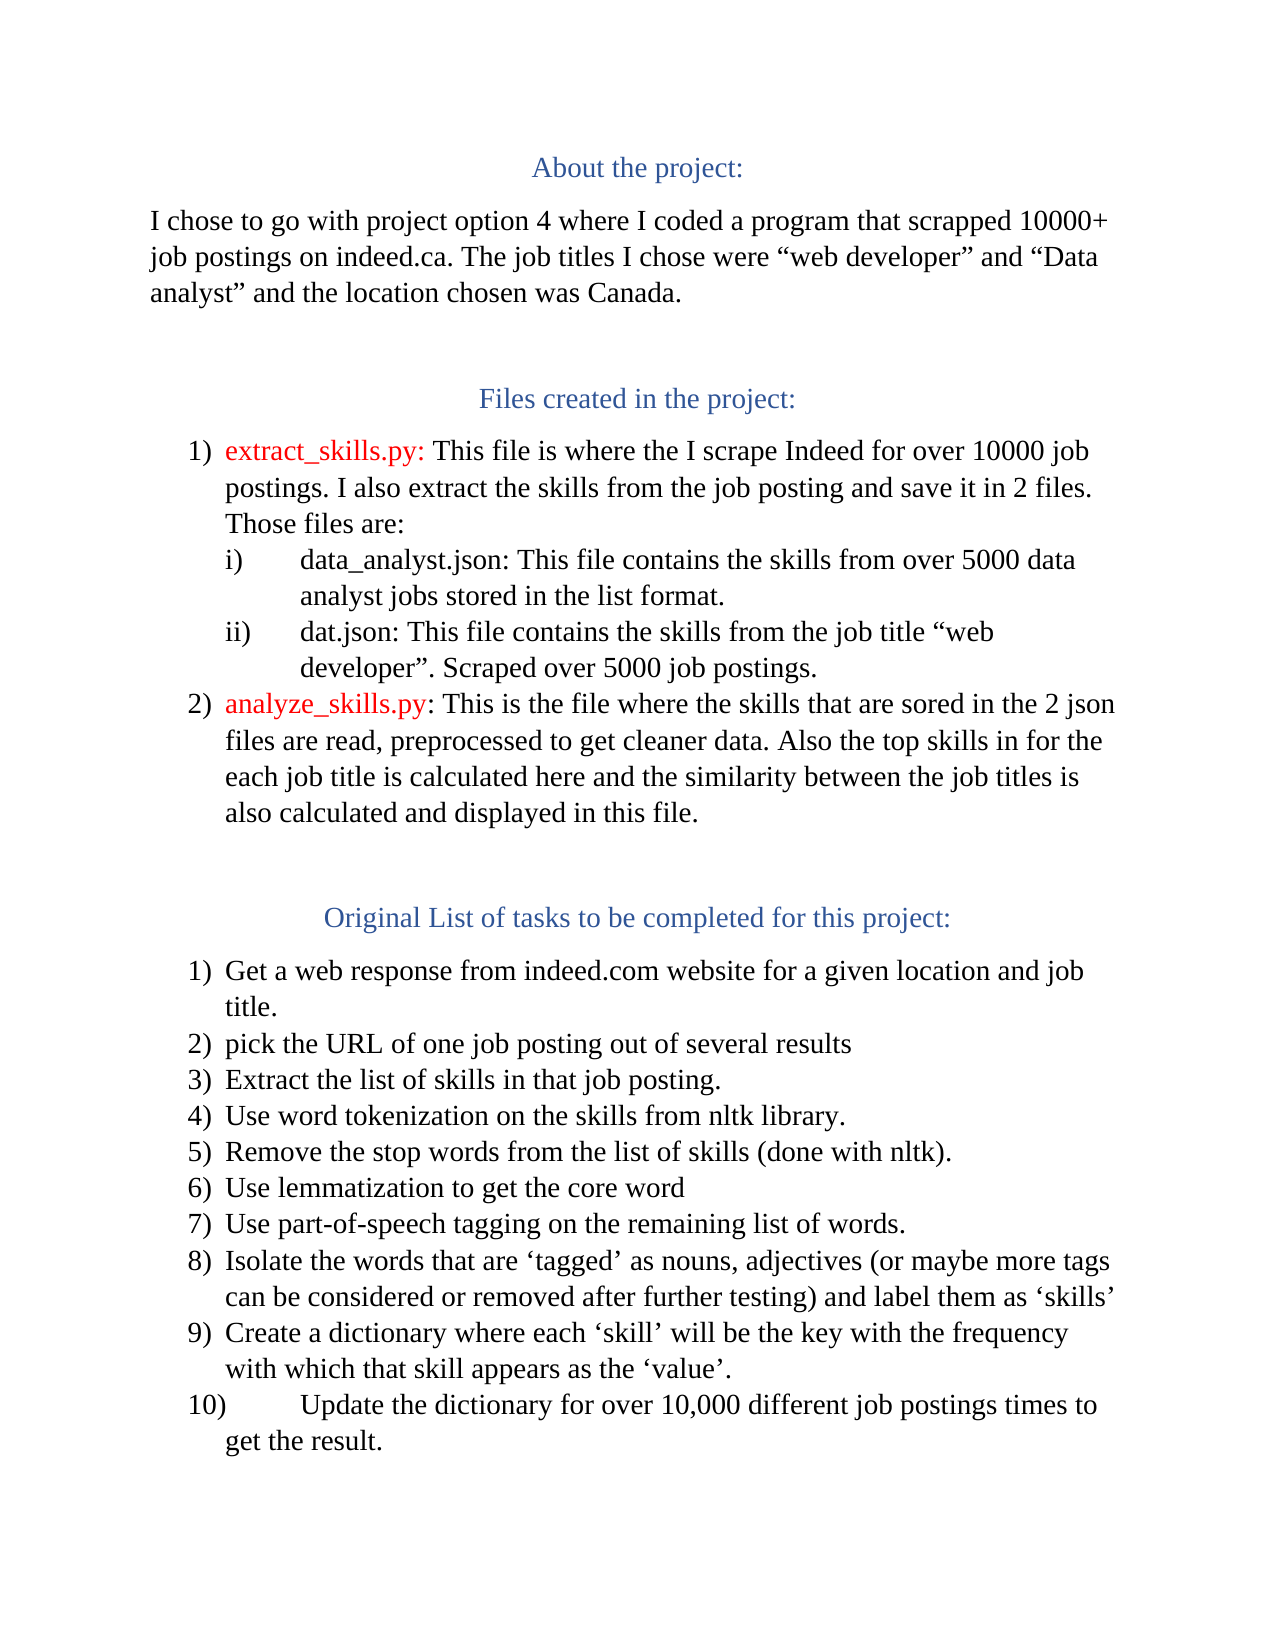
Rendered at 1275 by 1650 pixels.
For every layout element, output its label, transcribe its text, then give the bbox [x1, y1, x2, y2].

list Extract the list of skills in that job posting. [187, 1062, 1125, 1095]
list dat.json: This file contains the skills from the job title “web developer”. Scraped over 5000 job postings. [225, 614, 1125, 684]
list pick the URL of one job posting out of several results [187, 1026, 1125, 1059]
text About the project: [150, 150, 1125, 183]
list data_analyst.json: This file contains the skills from over 5000 data analyst jobs stored in the list format. [225, 542, 1125, 612]
text I chose to go with project option 4 where I coded a program that scrapped 10000+ job postings on indeed.ca. The job titles I chose were “web developer” and “Data analyst” and the location chosen was Canada. [150, 203, 1125, 309]
list Use part-of-speech tagging on the remaining list of words. [187, 1206, 1125, 1240]
list Use lemmatization to get the core word [187, 1170, 1125, 1204]
list analyze_skills.py: This is the file where the skills that are sored in the 2 json files are read, preprocessed to get cleaner data. Also the top skills in for the each job title is calculated here and the similarity between the job titles is also calculated and displayed in this file. [187, 687, 1125, 828]
list Create a dictionary where each ‘skill’ will be the key with the frequency with which that skill appears as the ‘value’. [187, 1315, 1125, 1384]
text Original List of tasks to be completed for this project: [150, 901, 1125, 934]
list Use word tokenization on the skills from nltk library. [187, 1098, 1125, 1132]
list extract_skills.py: This file is where the I scrape Indeed for over 10000 job postings. I also extract the skills from the job posting and save it in 2 files. Those files are: [187, 433, 1125, 539]
list Get a web response from indeed.com website for a given location and job title. [187, 953, 1125, 1023]
list Isolate the words that are ‘tagged’ as nouns, adjectives (or maybe more tags can be considered or removed after further testing) and label them as ‘skills’ [187, 1243, 1125, 1312]
list Remove the stop words from the list of skills (done with nltk). [187, 1134, 1125, 1168]
text Files created in the project: [150, 381, 1125, 414]
list Update the dictionary for over 10,000 different job postings times to get the result. [187, 1387, 1125, 1457]
